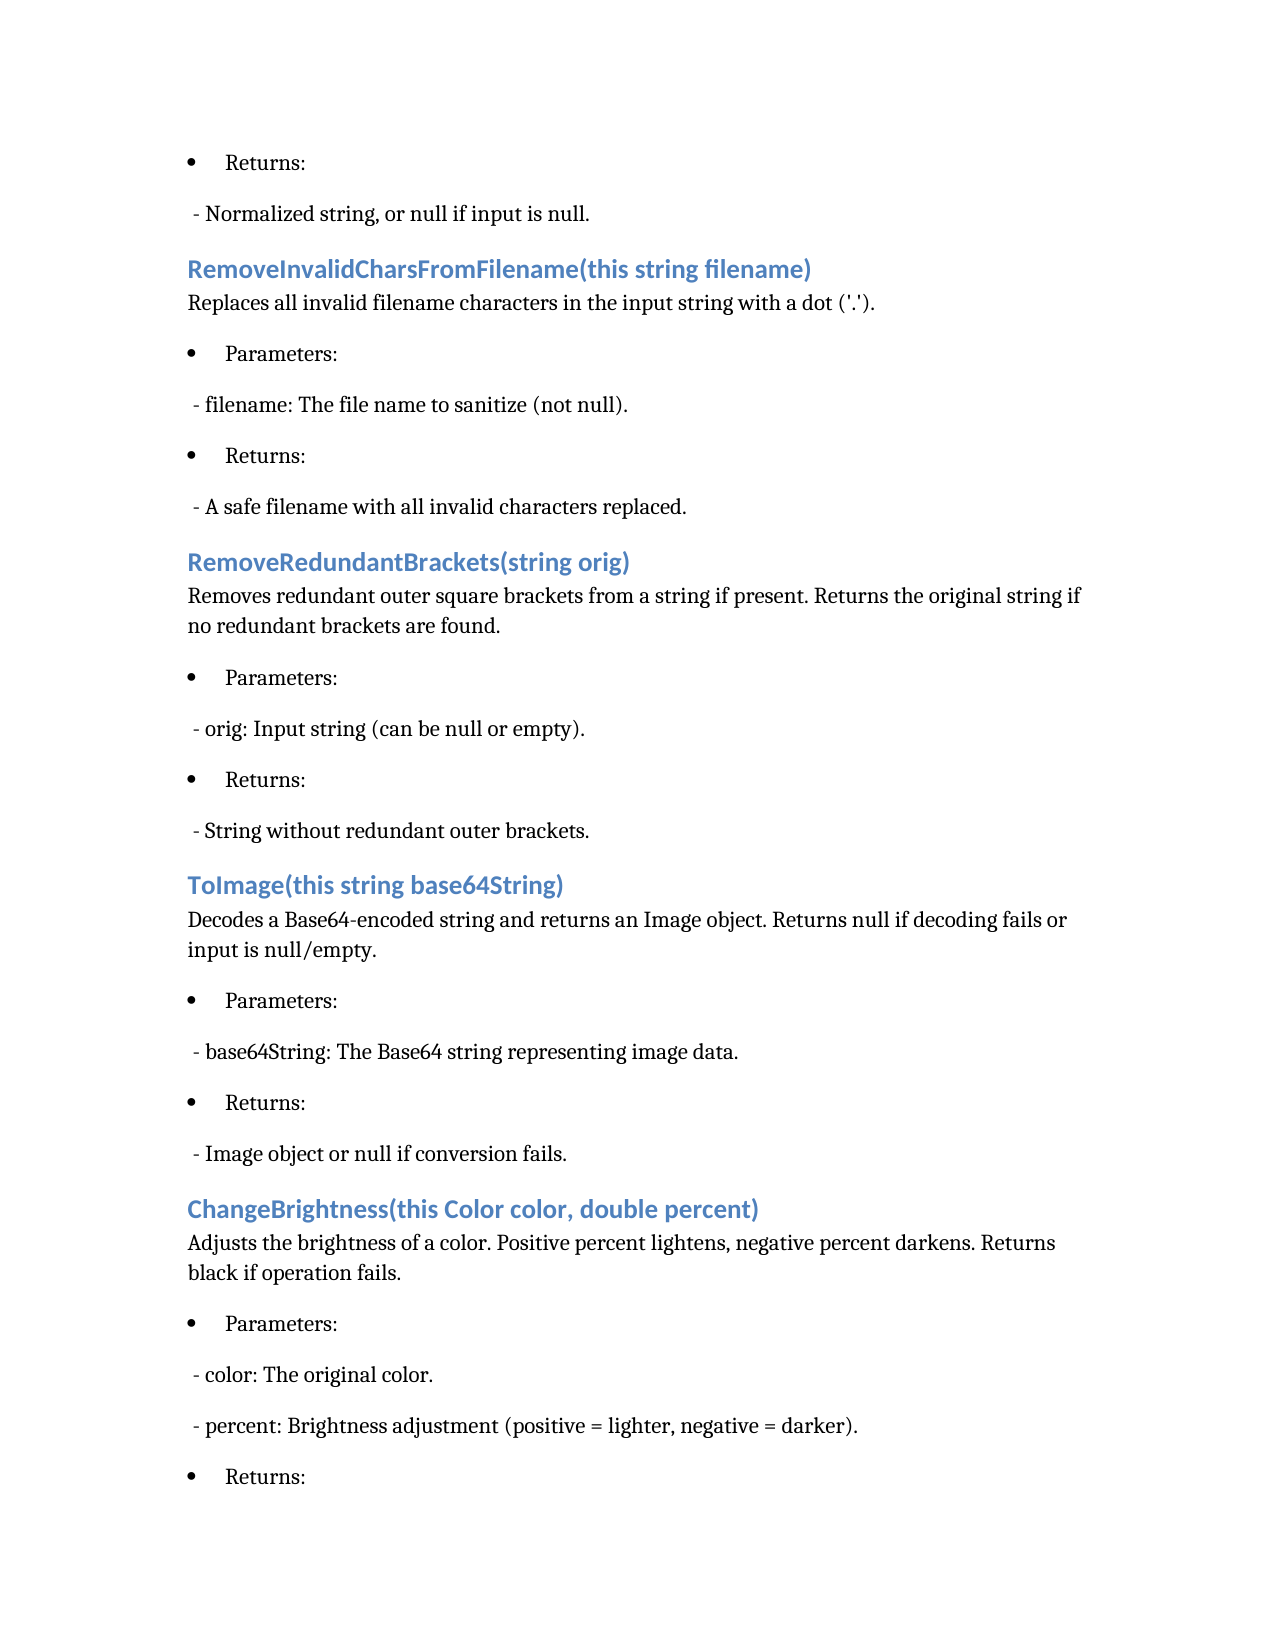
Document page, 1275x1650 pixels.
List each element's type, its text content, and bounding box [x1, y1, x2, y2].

text - A safe filename with all invalid characters replaced. [187, 494, 1087, 521]
text - String without redundant outer brackets. [187, 817, 1087, 844]
list Parameters: [187, 664, 1087, 691]
text Removes redundant outer square brackets from a string if present. Returns the original string if no redundant brackets are found. [187, 583, 1087, 640]
text - Normalized string, or null if input is null. [187, 201, 1087, 227]
list Returns: [187, 443, 1087, 469]
subtitle ToImage(this string base64String) [187, 868, 1087, 902]
list Parameters: [187, 341, 1087, 367]
list Parameters: [187, 988, 1087, 1014]
list Returns: [187, 150, 1087, 176]
text - orig: Input string (can be null or empty). [187, 715, 1087, 742]
list Returns: [187, 1464, 1087, 1491]
list Returns: [187, 766, 1087, 793]
text Replaces all invalid filename characters in the input string with a dot ('.'). [187, 290, 1087, 316]
text - Image object or null if conversion fails. [187, 1141, 1087, 1167]
subtitle RemoveRedundantBrackets(string orig) [187, 545, 1087, 578]
subtitle RemoveInvalidCharsFromFilename(this string filename) [187, 252, 1087, 285]
text - color: The original color. [187, 1362, 1087, 1388]
list Parameters: [187, 1311, 1087, 1337]
list Returns: [187, 1090, 1087, 1116]
text - base64String: The Base64 string representing image data. [187, 1039, 1087, 1065]
text - percent: Brightness adjustment (positive = lighter, negative = darker). [187, 1413, 1087, 1439]
text Decodes a Base64-encoded string and returns an Image object. Returns null if decoding fails or input is null/empty. [187, 906, 1087, 963]
text - filename: The file name to sanitize (not null). [187, 392, 1087, 418]
subtitle ChangeBrightness(this Color color, double percent) [187, 1192, 1087, 1225]
text Adjusts the brightness of a color. Positive percent lightens, negative percent darkens. Returns black if operation fails. [187, 1230, 1087, 1286]
